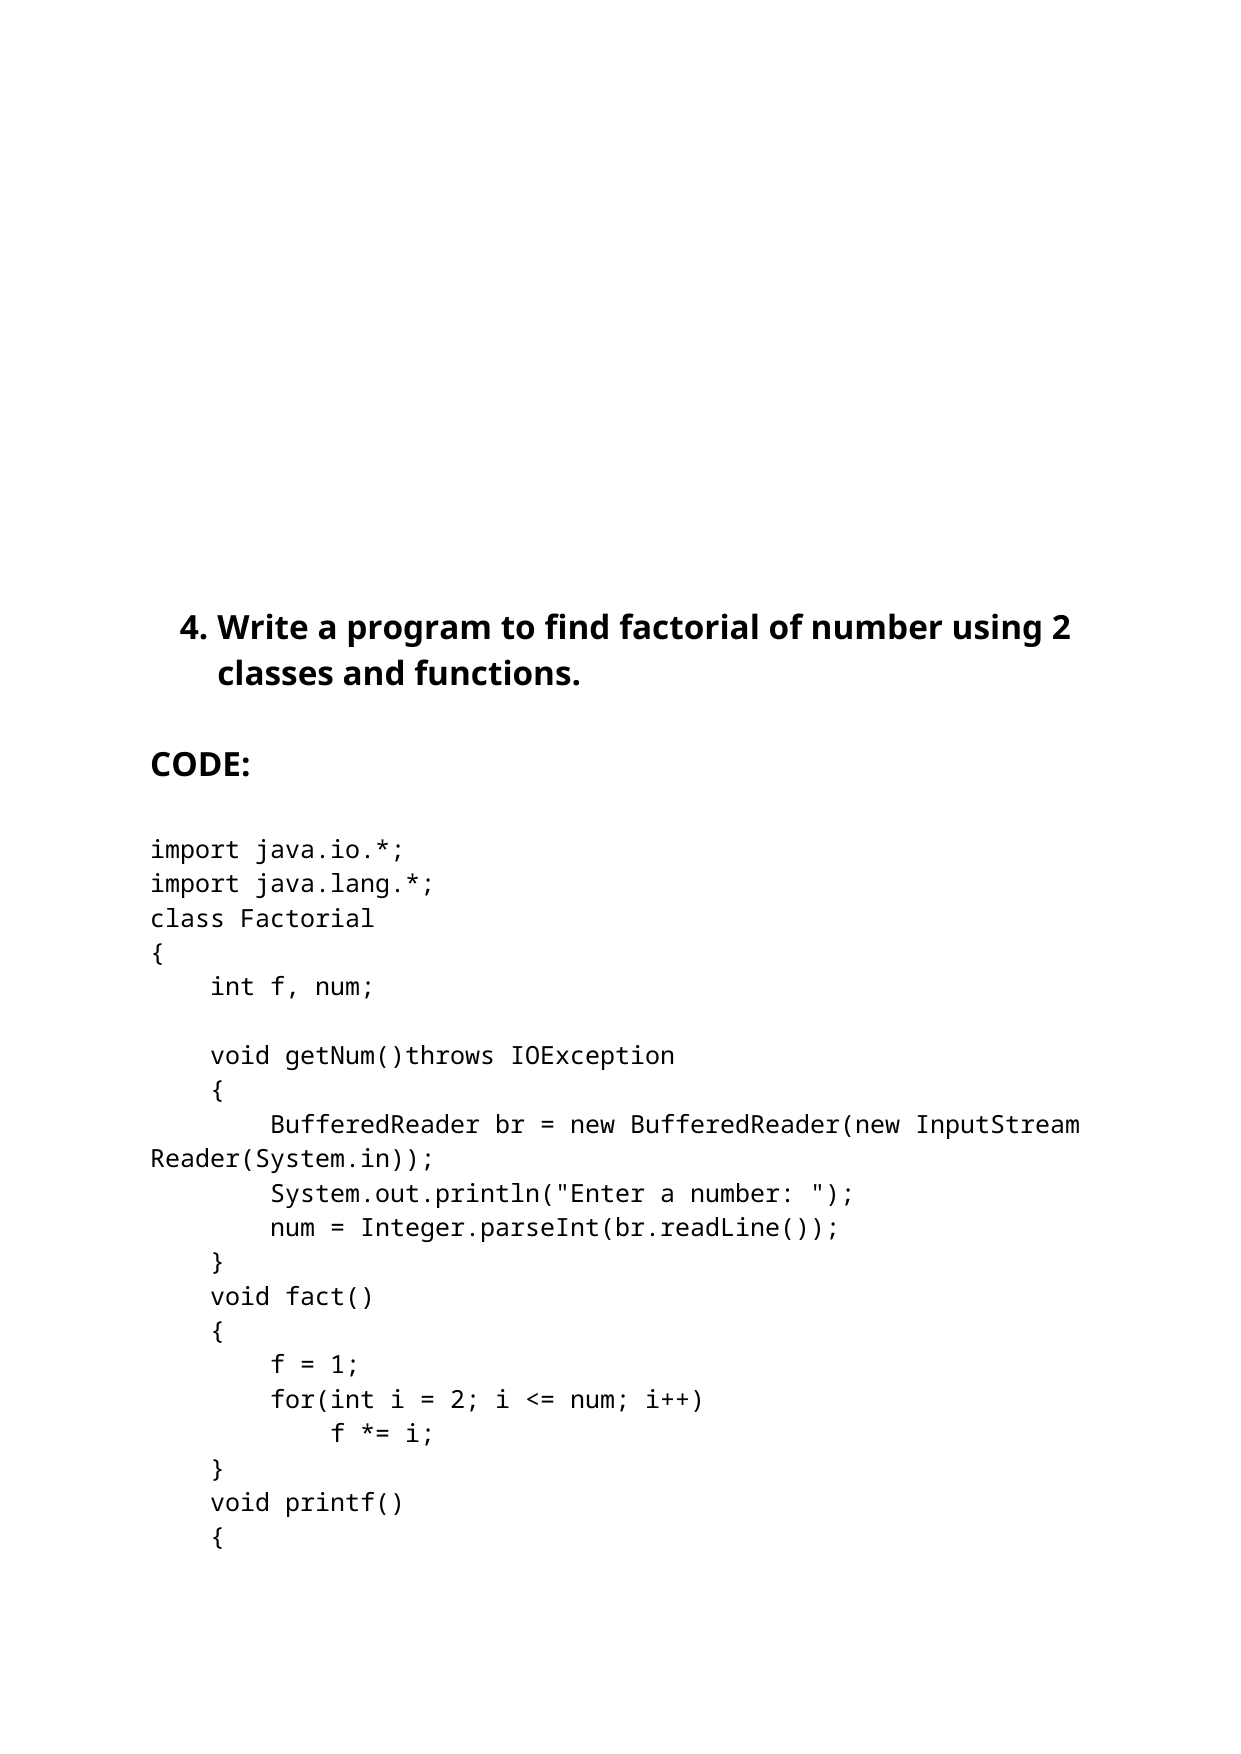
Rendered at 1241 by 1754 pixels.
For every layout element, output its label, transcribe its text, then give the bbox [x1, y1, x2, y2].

text CODE: [150, 740, 1090, 786]
text for(int i = 2; i <= num; i++) [150, 1381, 1090, 1416]
text { [150, 934, 1090, 969]
text { [150, 1519, 1090, 1553]
text System.out.println("Enter a number: "); [150, 1175, 1090, 1209]
text } [150, 1244, 1090, 1278]
text { [150, 1072, 1090, 1106]
text class Factorial [150, 900, 1090, 934]
text BufferedReader br = new BufferedReader(new InputStreamReader(System.in)); [150, 1106, 1090, 1175]
text int f, num; [150, 969, 1090, 1003]
text num = Integer.parseInt(br.readLine()); [150, 1209, 1090, 1244]
text void printf() [150, 1484, 1090, 1519]
text import java.lang.*; [150, 866, 1090, 900]
text void getNum()throws IOException [150, 1037, 1090, 1072]
text { [150, 1312, 1090, 1347]
text f = 1; [150, 1347, 1090, 1381]
text } [150, 1450, 1090, 1484]
text void fact() [150, 1278, 1090, 1312]
list Write a program to find factorial of number using 2 classes and functions. [179, 604, 1090, 695]
text import java.io.*; [150, 831, 1090, 866]
text f *= i; [150, 1416, 1090, 1450]
